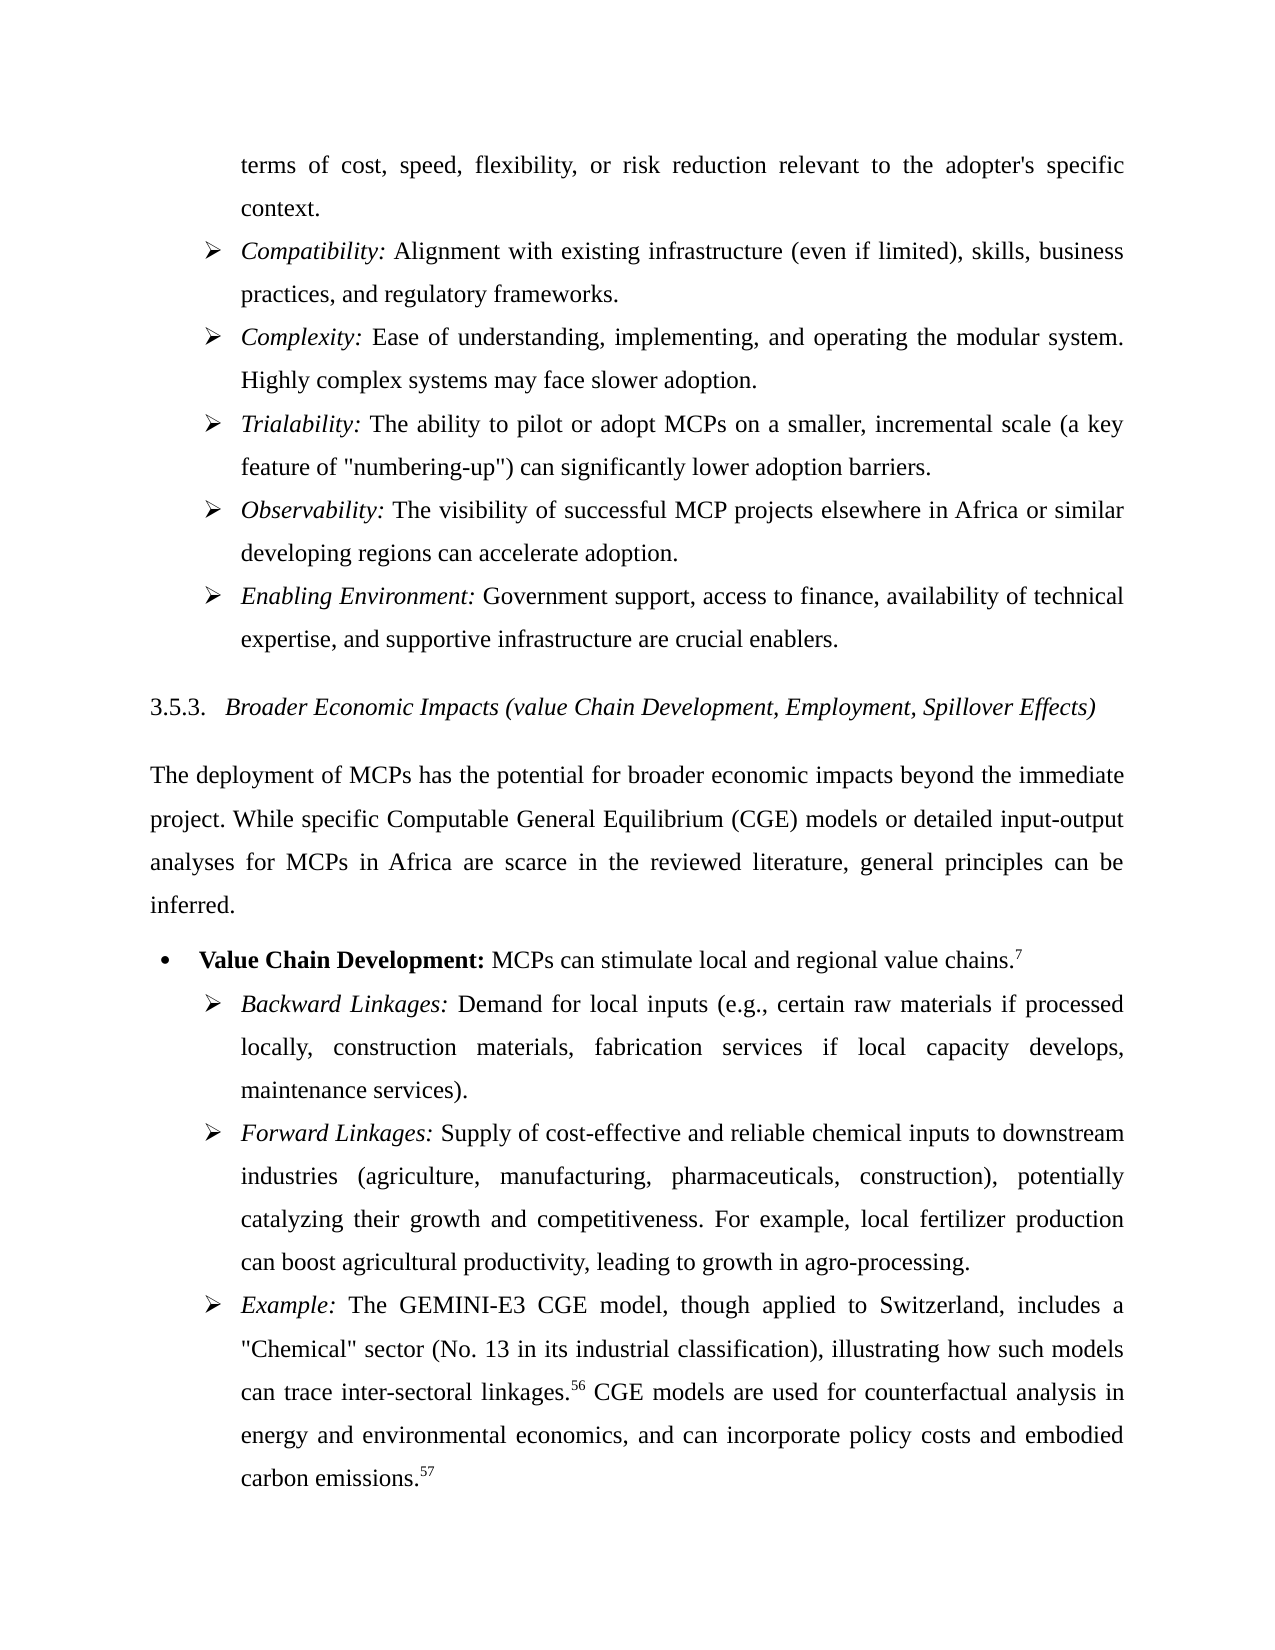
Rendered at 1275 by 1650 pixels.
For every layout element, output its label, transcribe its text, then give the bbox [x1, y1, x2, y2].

list Observability: The visibility of successful MCP projects elsewhere in Africa or similar developing regions can accelerate adoption. [203, 495, 1125, 567]
text The deployment of MCPs has the potential for broader economic impacts beyond the immediate project. While specific Computable General Equilibrium (CGE) models or detailed input-output analyses for MCPs in Africa are scarce in the reviewed literature, general principles can be inferred. [150, 761, 1125, 919]
list Compatibility: Alignment with existing infrastructure (even if limited), skills, business practices, and regulatory frameworks. [203, 236, 1125, 308]
list Enabling Environment: Government support, access to finance, availability of technical expertise, and supportive infrastructure are crucial enablers. [203, 581, 1125, 653]
list Complexity: Ease of understanding, implementing, and operating the modular system. Highly complex systems may face slower adoption. [203, 322, 1125, 394]
list Backward Linkages: Demand for local inputs (e.g., certain raw materials if processed locally, construction materials, fabrication services if local capacity develops, maintenance services). [203, 989, 1125, 1104]
list Example: The GEMINI-E3 CGE model, though applied to Switzerland, includes a "Chemical" sector (No. 13 in its industrial classification), illustrating how such models can trace inter-sectoral linkages.56 CGE models are used for counterfactual analysis in energy and environmental economics, and can incorporate policy costs and embodied carbon emissions.57 [203, 1291, 1125, 1492]
text 3.5.3. Broader Economic Impacts (value Chain Development, Employment, Spillover Effects) [150, 692, 1125, 721]
list Value Chain Development: MCPs can stimulate local and regional value chains.7 [161, 946, 1125, 974]
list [203, 150, 1125, 222]
list Trialability: The ability to pilot or adopt MCPs on a smaller, incremental scale (a key feature of "numbering-up") can significantly lower adoption barriers. [203, 409, 1125, 481]
list Forward Linkages: Supply of cost-effective and reliable chemical inputs to downstream industries (agriculture, manufacturing, pharmaceuticals, construction), potentially catalyzing their growth and competitiveness. For example, local fertilizer production can boost agricultural productivity, leading to growth in agro-processing. [203, 1118, 1125, 1276]
